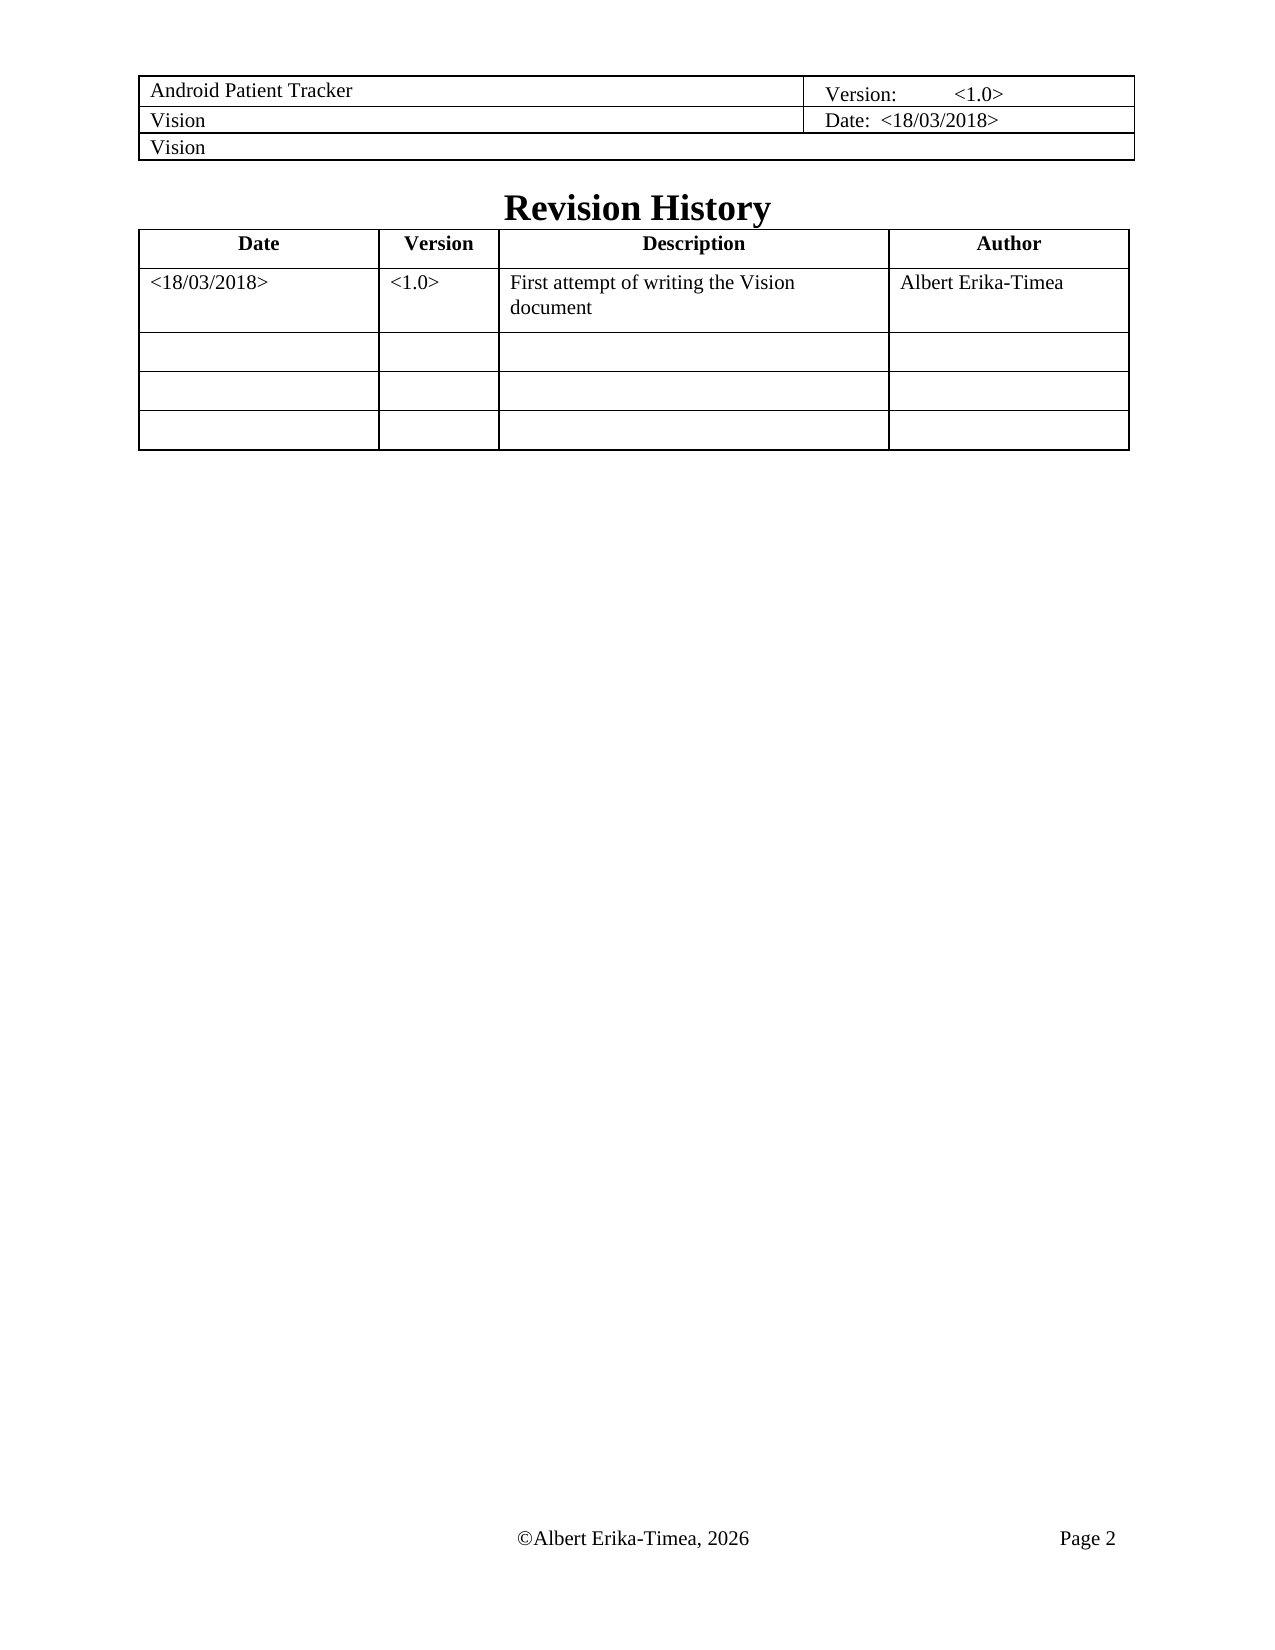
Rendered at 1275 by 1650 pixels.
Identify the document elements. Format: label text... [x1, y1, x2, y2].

table_cell [500, 372, 888, 410]
table_header Date [140, 230, 378, 268]
table_header Author [890, 230, 1128, 268]
table_cell [380, 333, 498, 371]
table_cell [380, 411, 498, 449]
title Revision History [150, 185, 1125, 228]
table_cell [140, 411, 378, 449]
table_cell [500, 411, 888, 449]
table_cell [890, 333, 1128, 371]
table_cell [890, 411, 1128, 449]
table_header Version [380, 230, 498, 268]
table_cell Albert Erika-Timea [890, 269, 1128, 332]
table_cell <1.0> [380, 269, 498, 332]
table_cell [140, 333, 378, 371]
table_cell [140, 372, 378, 410]
table_header Description [500, 230, 888, 268]
table_cell <18/03/2018> [140, 269, 378, 332]
table_cell [380, 372, 498, 410]
table_cell First attempt of writing the Vision document [500, 269, 888, 332]
table_cell [890, 372, 1128, 410]
table_cell [500, 333, 888, 371]
